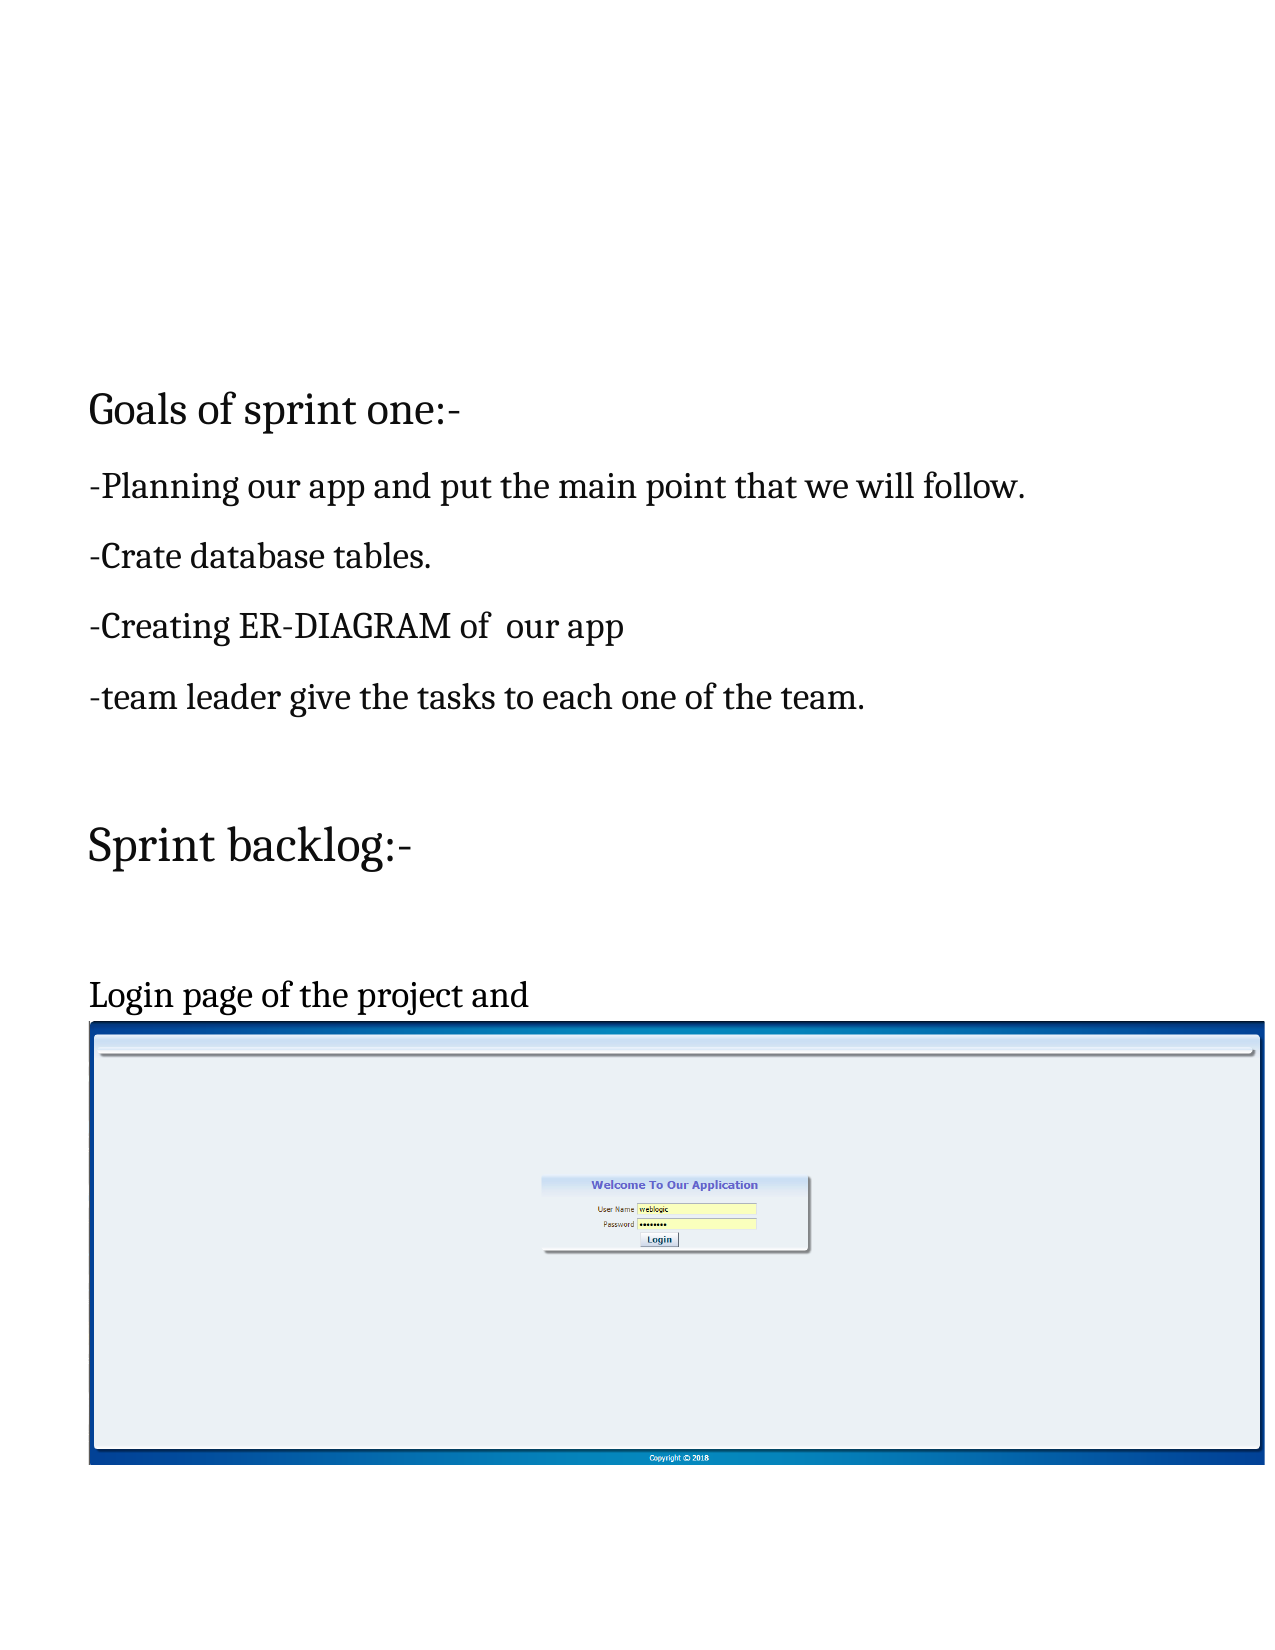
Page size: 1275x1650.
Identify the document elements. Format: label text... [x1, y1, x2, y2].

text Goals of sprint one:- [89, 383, 1125, 436]
text Login page of the project and [89, 974, 1125, 1021]
text -Creating ER-DIAGRAM of our app [89, 605, 1125, 648]
text -Planning our app and put the main point that we will follow. [89, 464, 1125, 507]
text -team leader give the tasks to each one of the team. [89, 676, 1125, 719]
text -Crate database tables. [89, 535, 1125, 578]
picture [88, 1021, 1265, 1465]
text Sprint backlog:- [89, 816, 1125, 874]
